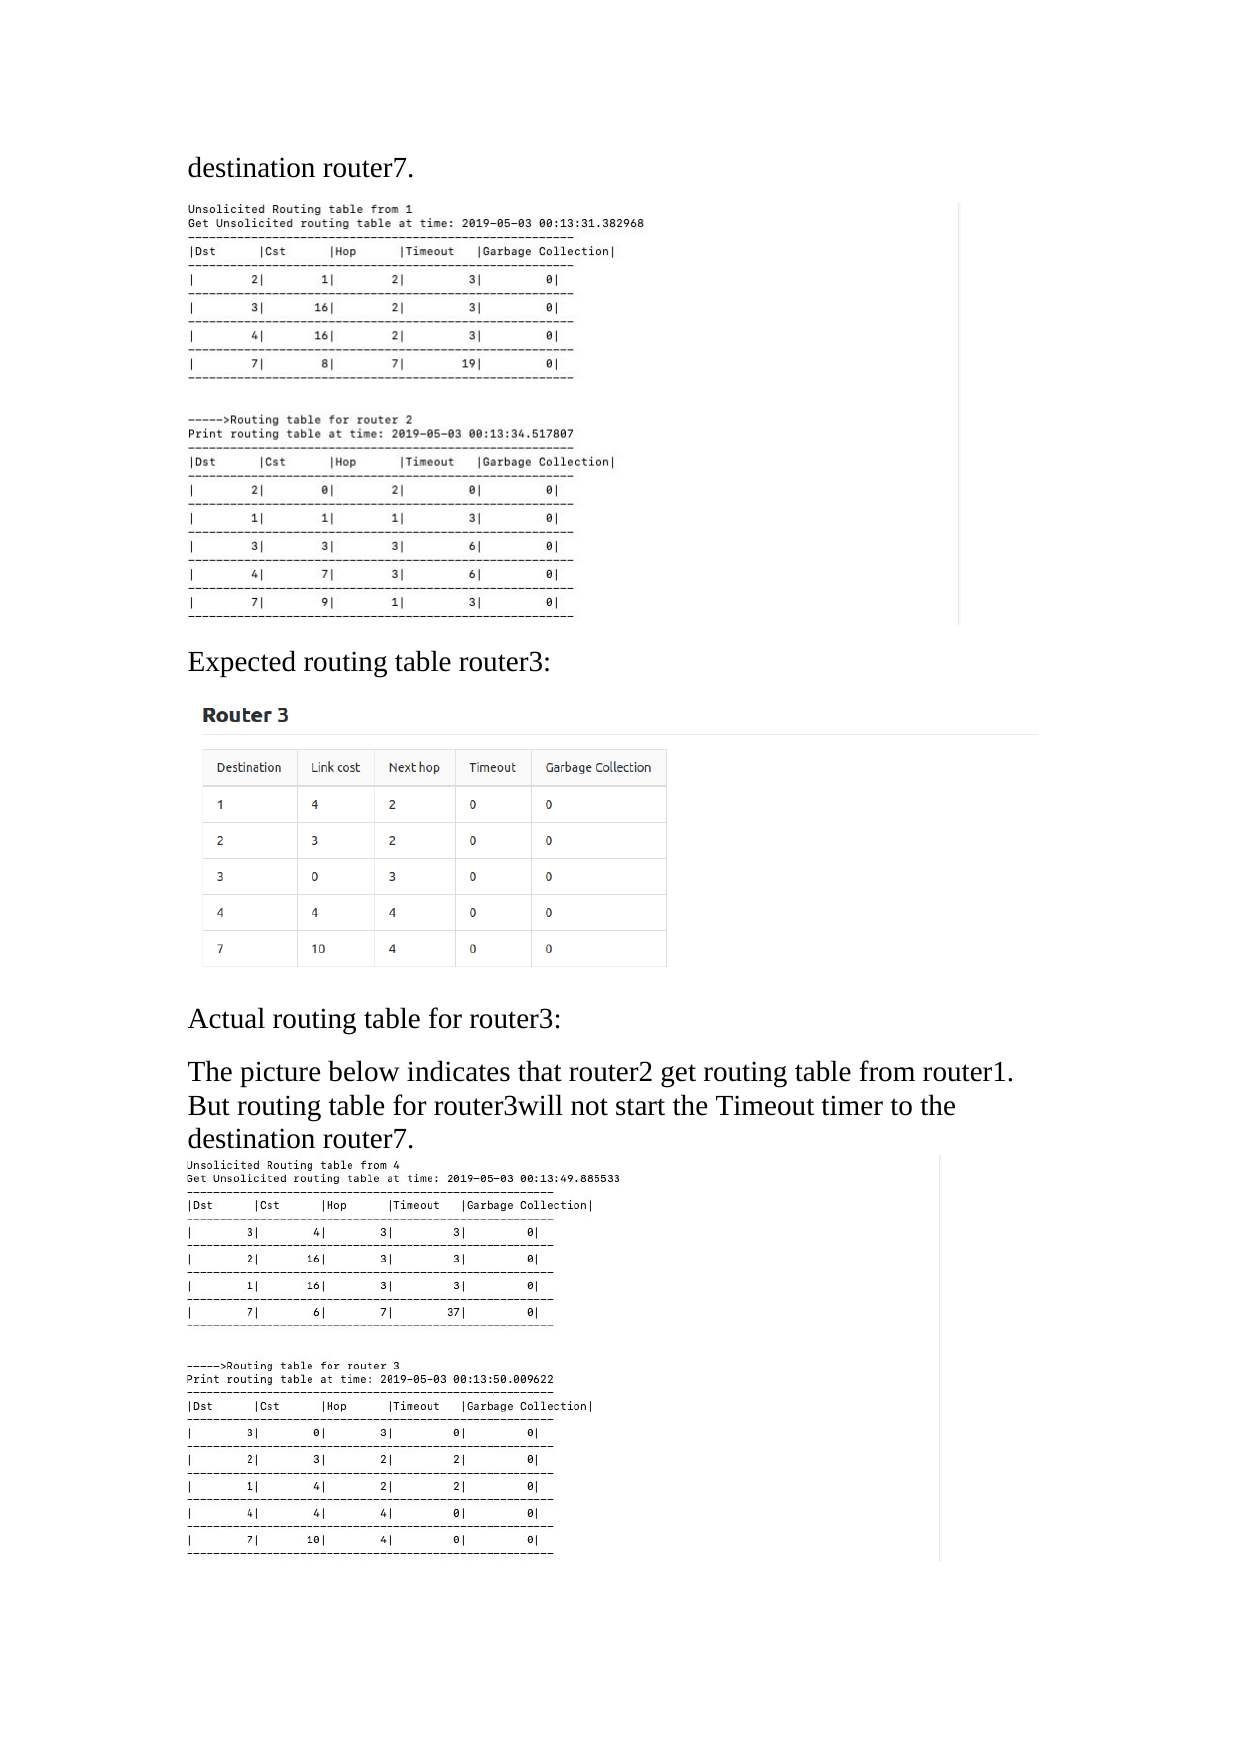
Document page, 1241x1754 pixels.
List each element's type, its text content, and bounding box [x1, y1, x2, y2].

text Actual routing table for router3: [187, 1002, 1065, 1035]
picture [187, 203, 962, 218]
picture [187, 1155, 942, 1561]
text Expected routing table router3: [187, 218, 1065, 678]
text The picture below indicates that router2 get routing table from router1. But routing table for router3will not start the Timeout timer to the destination router7. [187, 1054, 1043, 1155]
text destination router7. [187, 150, 1065, 183]
picture [202, 708, 1039, 967]
